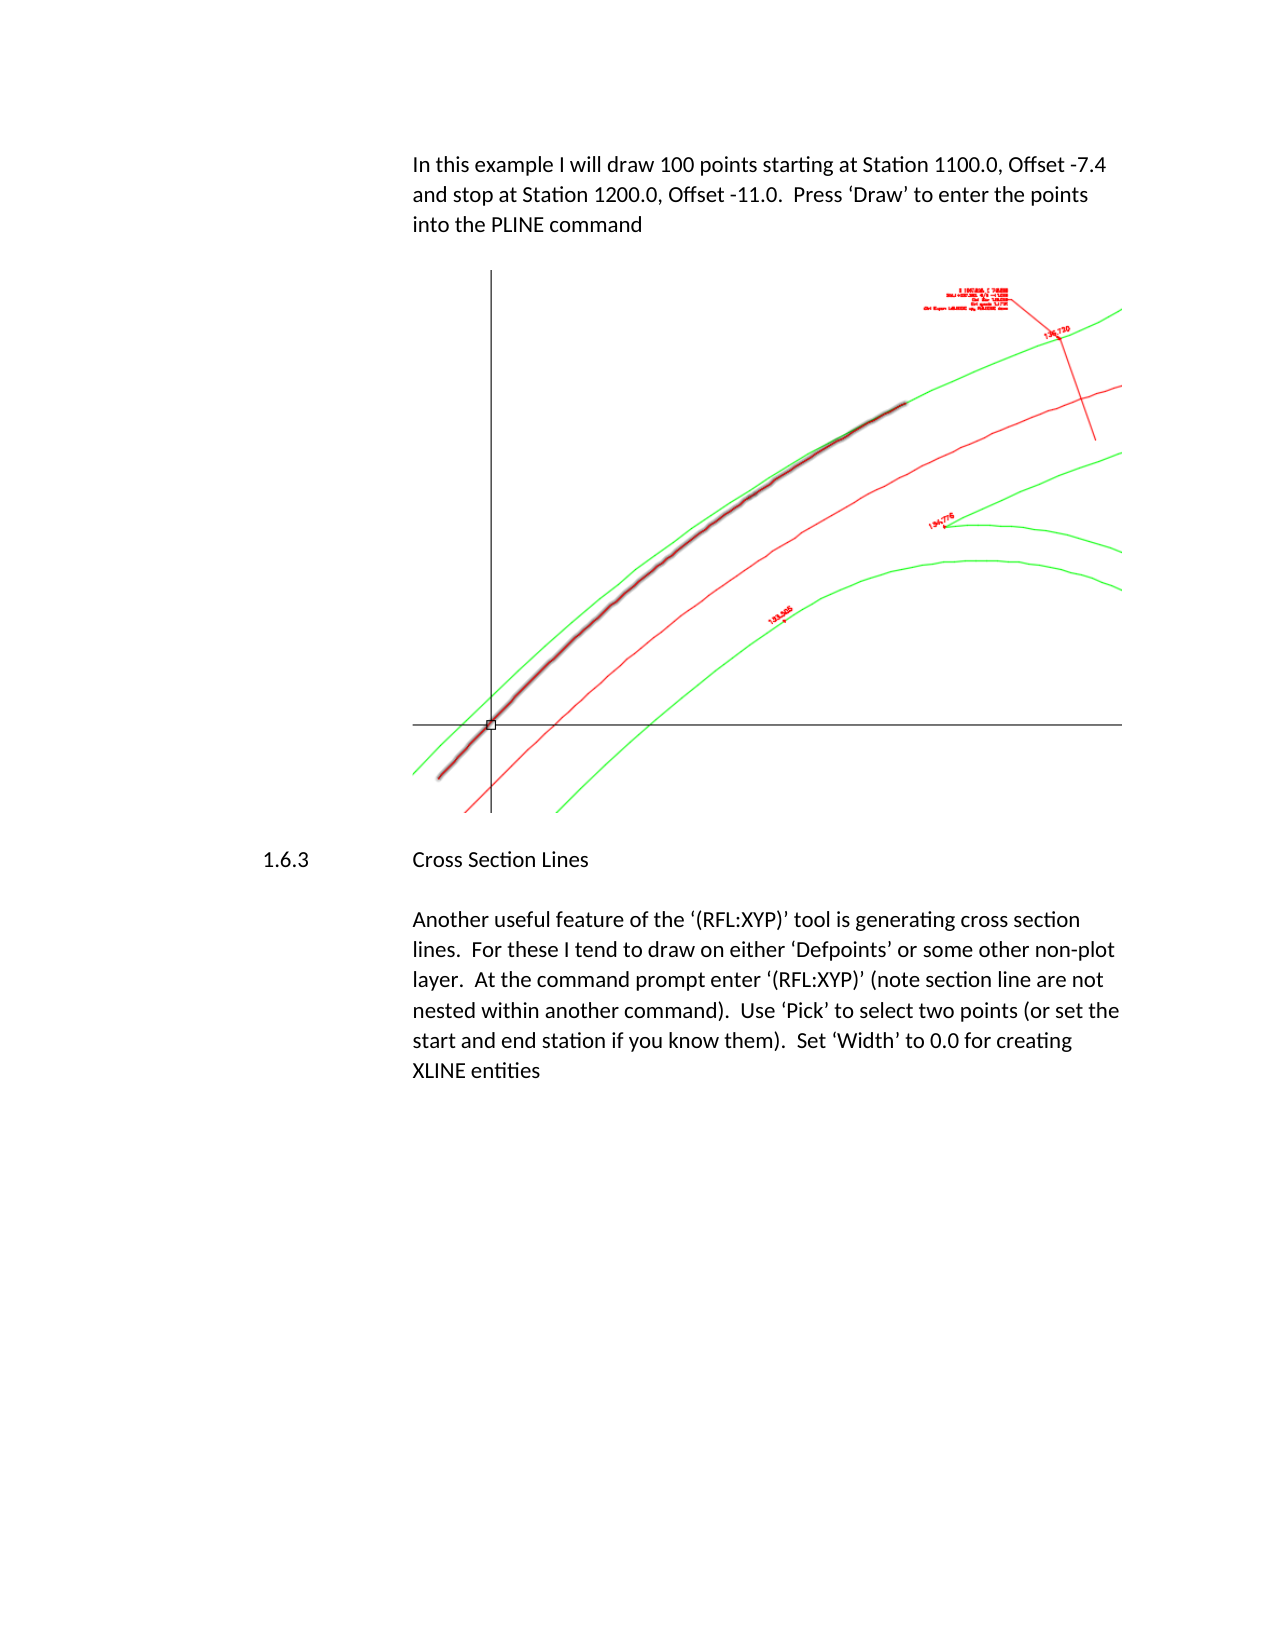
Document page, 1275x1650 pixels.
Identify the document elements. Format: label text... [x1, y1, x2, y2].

list Cross Section Lines [262, 845, 1125, 873]
list Another useful feature of the ‘(RFL:XYP)’ tool is generating cross section lines. For these I tend to draw on either ‘Defpoints’ or some other non-plot layer. At the command prompt enter ‘(RFL:XYP)’ (note section line are not nested within another command). Use ‘Pick’ to select two points (or set the start and end station if you know them). Set ‘Width’ to 0.0 for creating XLINE entities [412, 905, 1125, 1084]
picture [412, 270, 1122, 813]
list In this example I will draw 100 points starting at Station 1100.0, Offset -7.4 and stop at Station 1200.0, Offset -11.0. Press ‘Draw’ to enter the points into the PLINE command [412, 150, 1125, 238]
